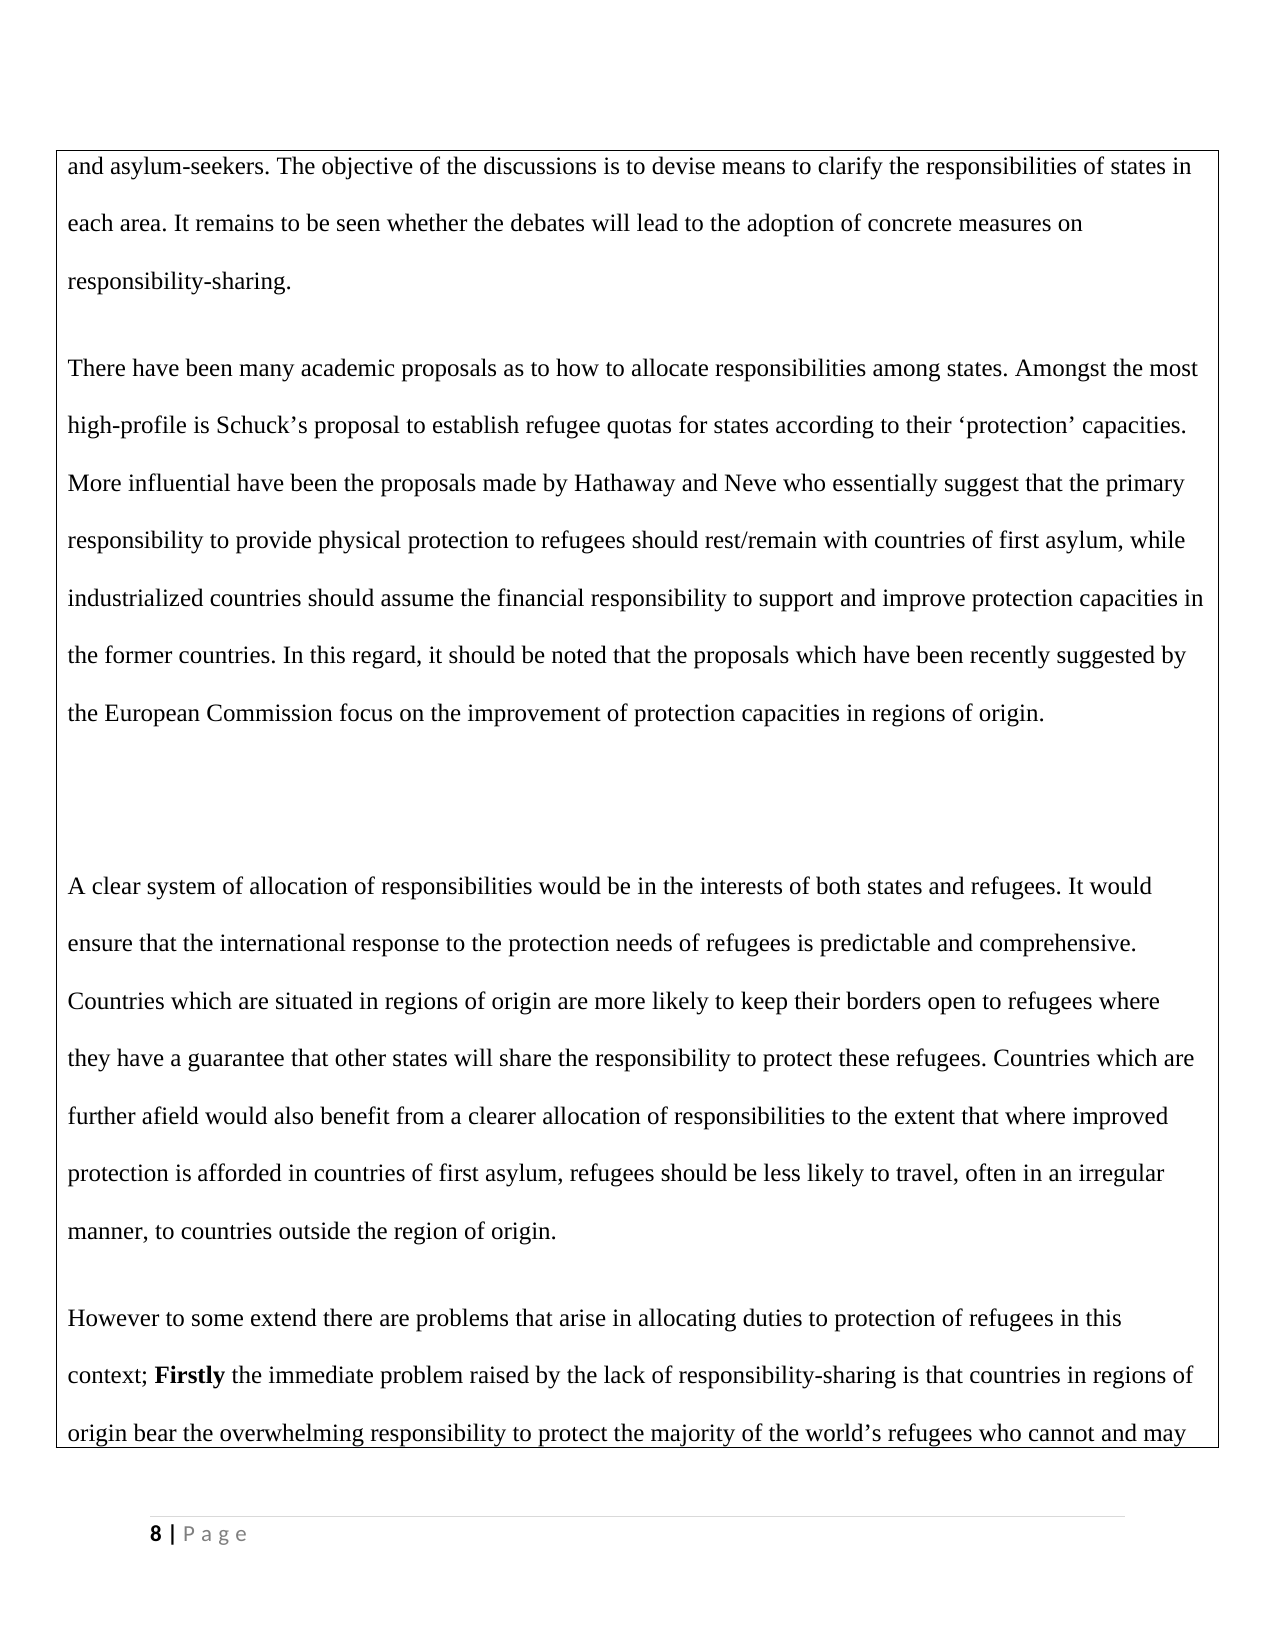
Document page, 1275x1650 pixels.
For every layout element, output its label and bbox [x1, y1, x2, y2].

table_header [57, 151, 1218, 1447]
